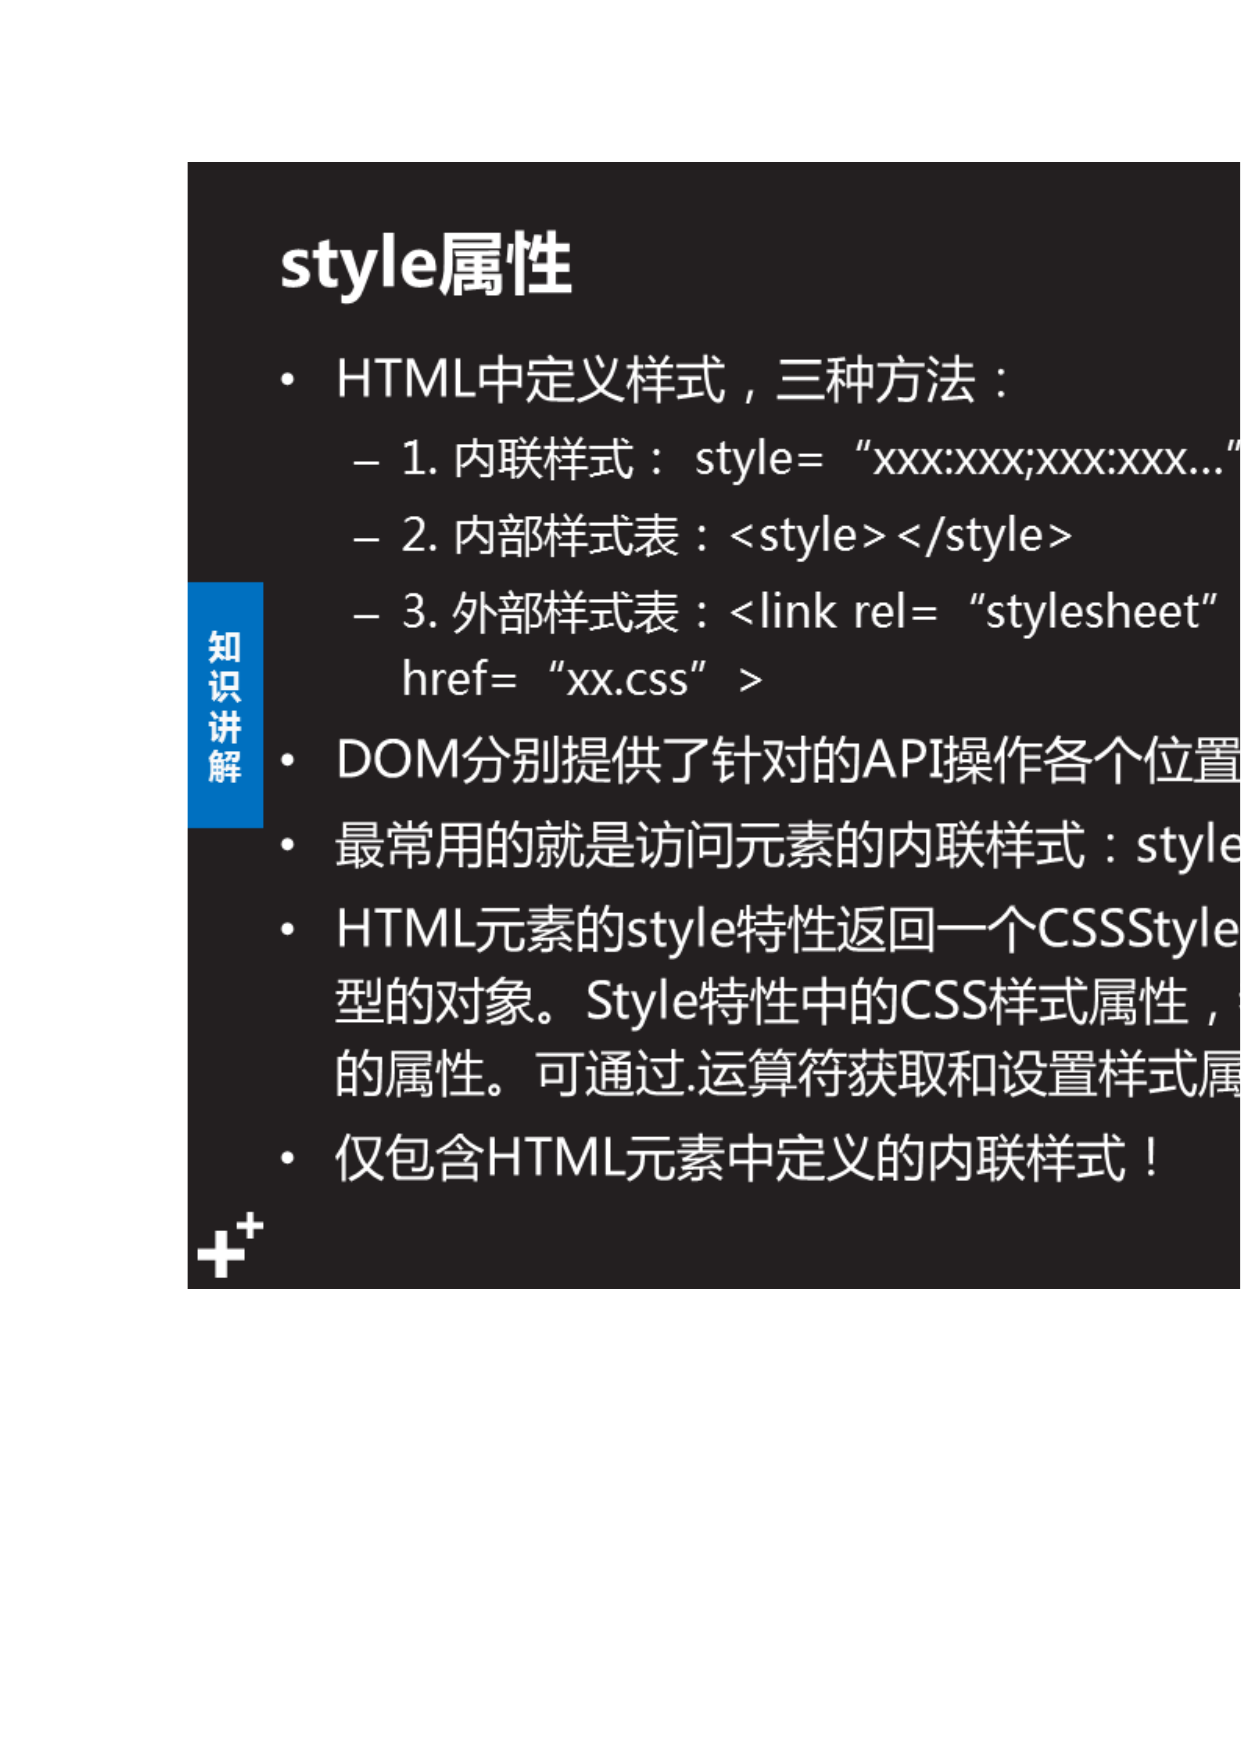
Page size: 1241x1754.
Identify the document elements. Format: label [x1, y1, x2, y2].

picture [187, 162, 1241, 1289]
